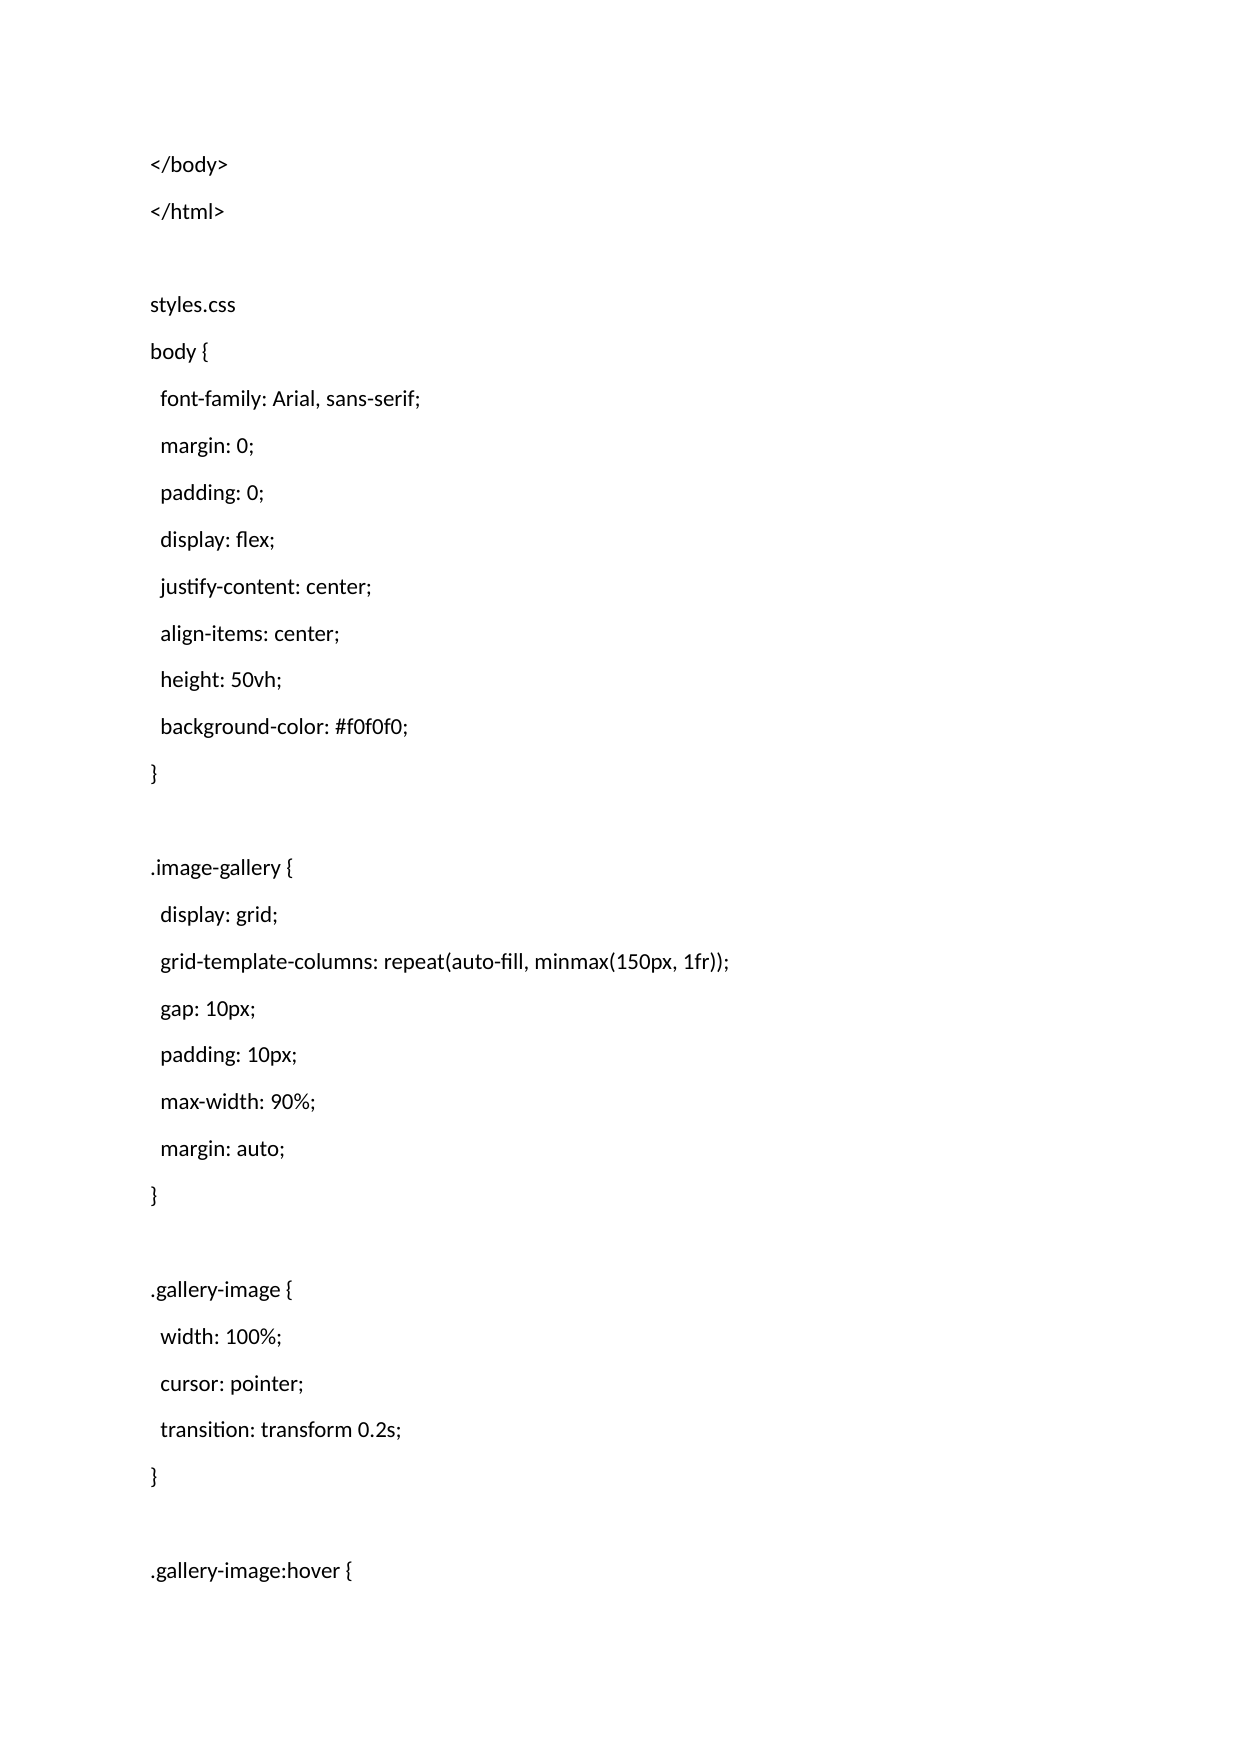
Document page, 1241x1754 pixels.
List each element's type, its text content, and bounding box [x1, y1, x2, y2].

text display: flex; [150, 525, 1090, 553]
text display: grid; [150, 900, 1090, 928]
text grid-template-columns: repeat(auto-fill, minmax(150px, 1fr)); [150, 947, 1090, 975]
text body { [150, 337, 1090, 366]
text transition: transform 0.2s; [150, 1416, 1090, 1444]
text </body> [150, 150, 1090, 178]
text gap: 10px; [150, 994, 1090, 1022]
text max-width: 90%; [150, 1087, 1090, 1116]
text } [150, 1462, 1090, 1491]
text .image-gallery { [150, 853, 1090, 881]
text cursor: pointer; [150, 1369, 1090, 1397]
text .gallery-image { [150, 1275, 1090, 1303]
text margin: auto; [150, 1134, 1090, 1162]
text margin: 0; [150, 431, 1090, 459]
text padding: 0; [150, 478, 1090, 506]
text height: 50vh; [150, 666, 1090, 694]
text } [150, 1181, 1090, 1209]
text styles.css [150, 291, 1090, 319]
text </html> [150, 197, 1090, 225]
text background-color: #f0f0f0; [150, 712, 1090, 741]
text font-family: Arial, sans-serif; [150, 384, 1090, 412]
text .gallery-image:hover { [150, 1556, 1090, 1584]
text } [150, 759, 1090, 787]
text align-items: center; [150, 619, 1090, 647]
text padding: 10px; [150, 1041, 1090, 1069]
text justify-content: center; [150, 572, 1090, 600]
text width: 100%; [150, 1322, 1090, 1350]
